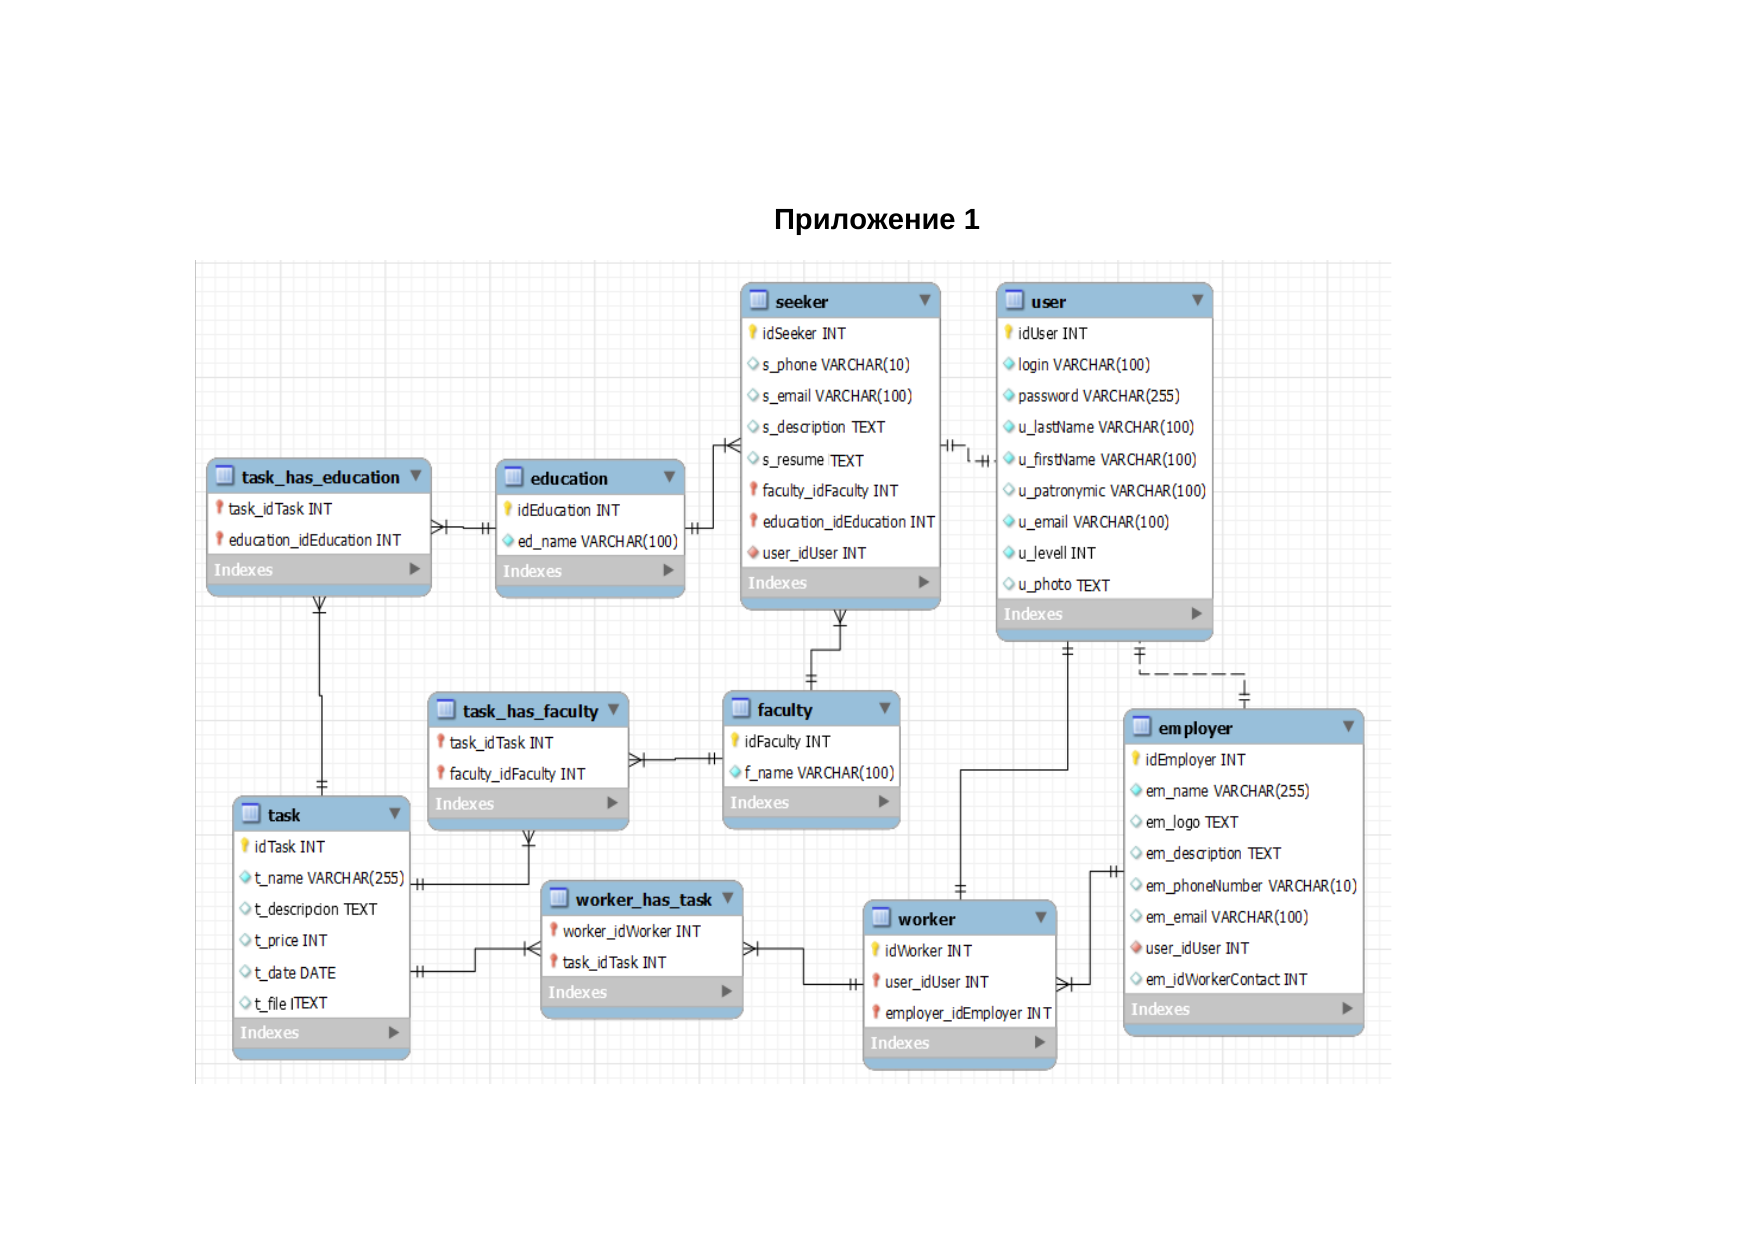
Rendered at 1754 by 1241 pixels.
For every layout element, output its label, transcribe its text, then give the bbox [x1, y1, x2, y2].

text Приложение 1 [118, 202, 1636, 236]
picture [193, 260, 1392, 1084]
